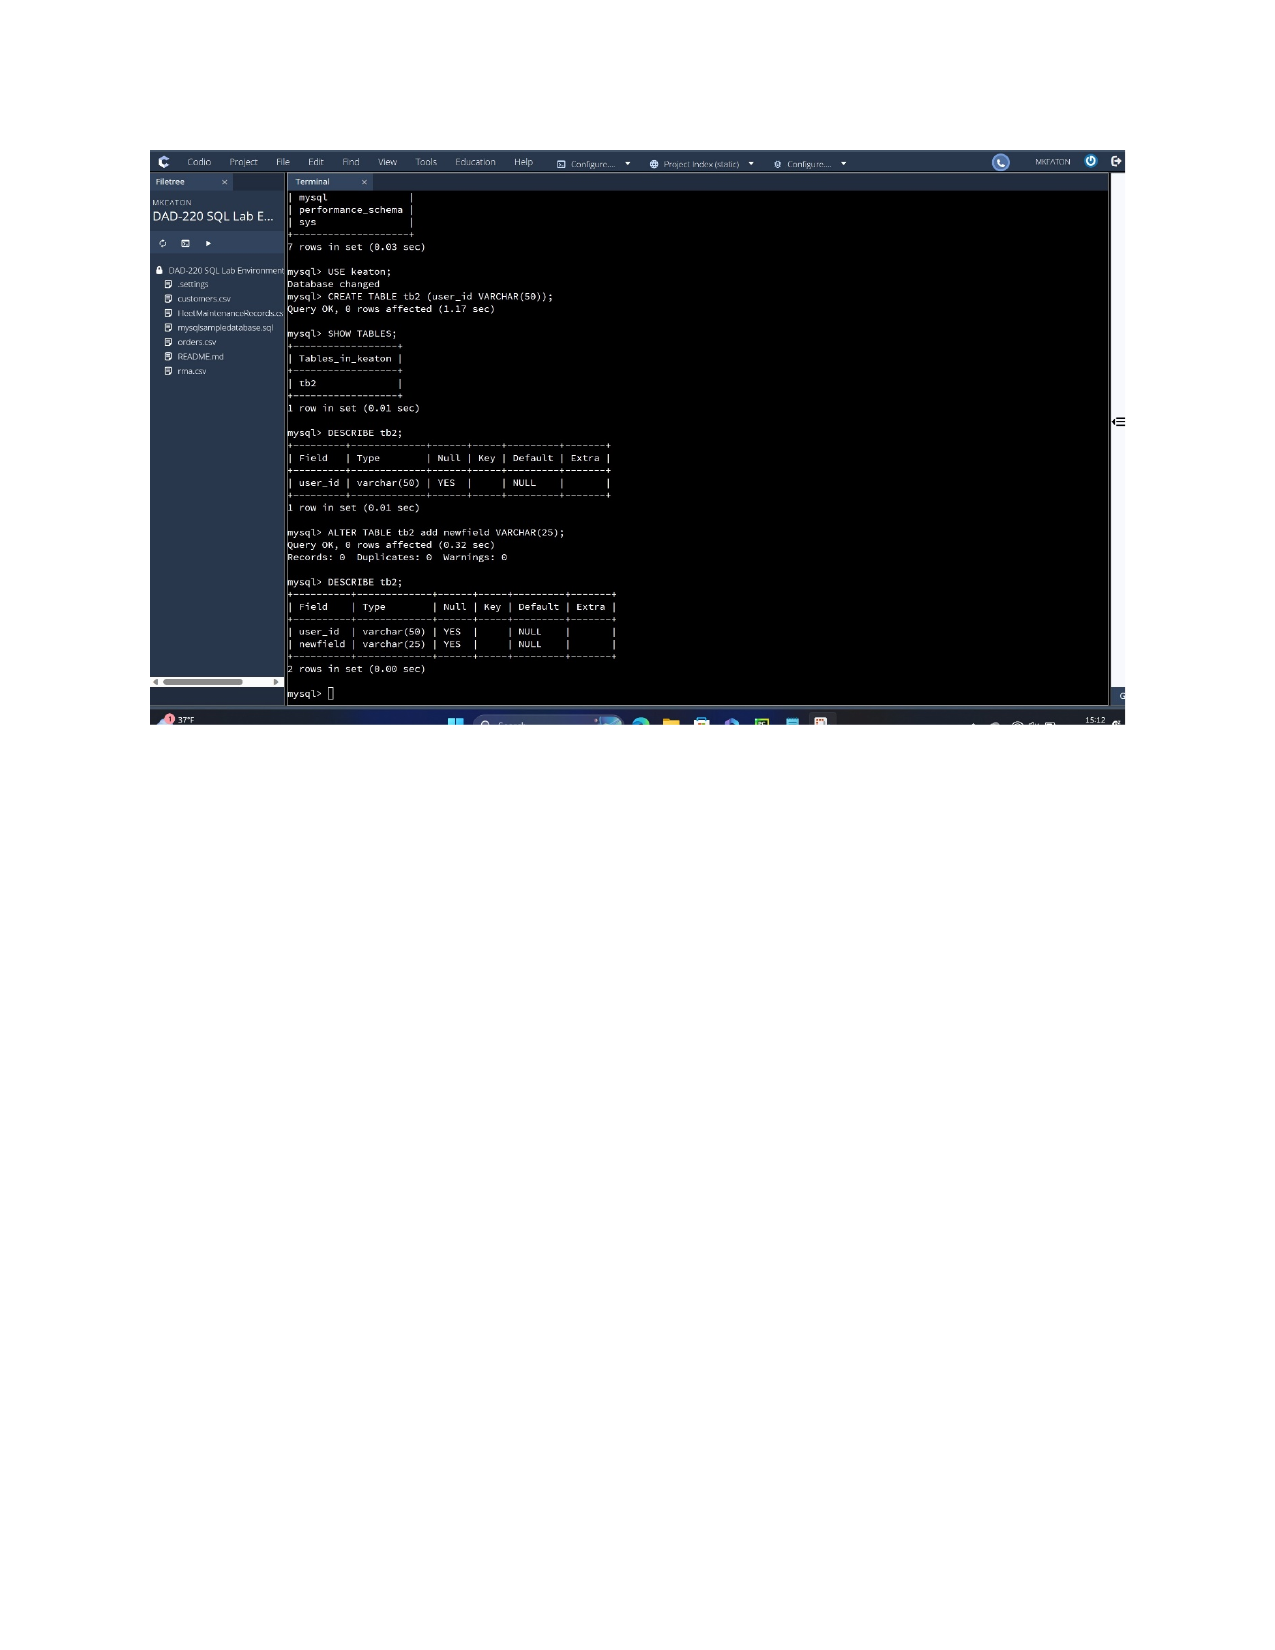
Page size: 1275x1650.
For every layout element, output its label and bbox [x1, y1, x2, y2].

picture [150, 150, 1125, 725]
